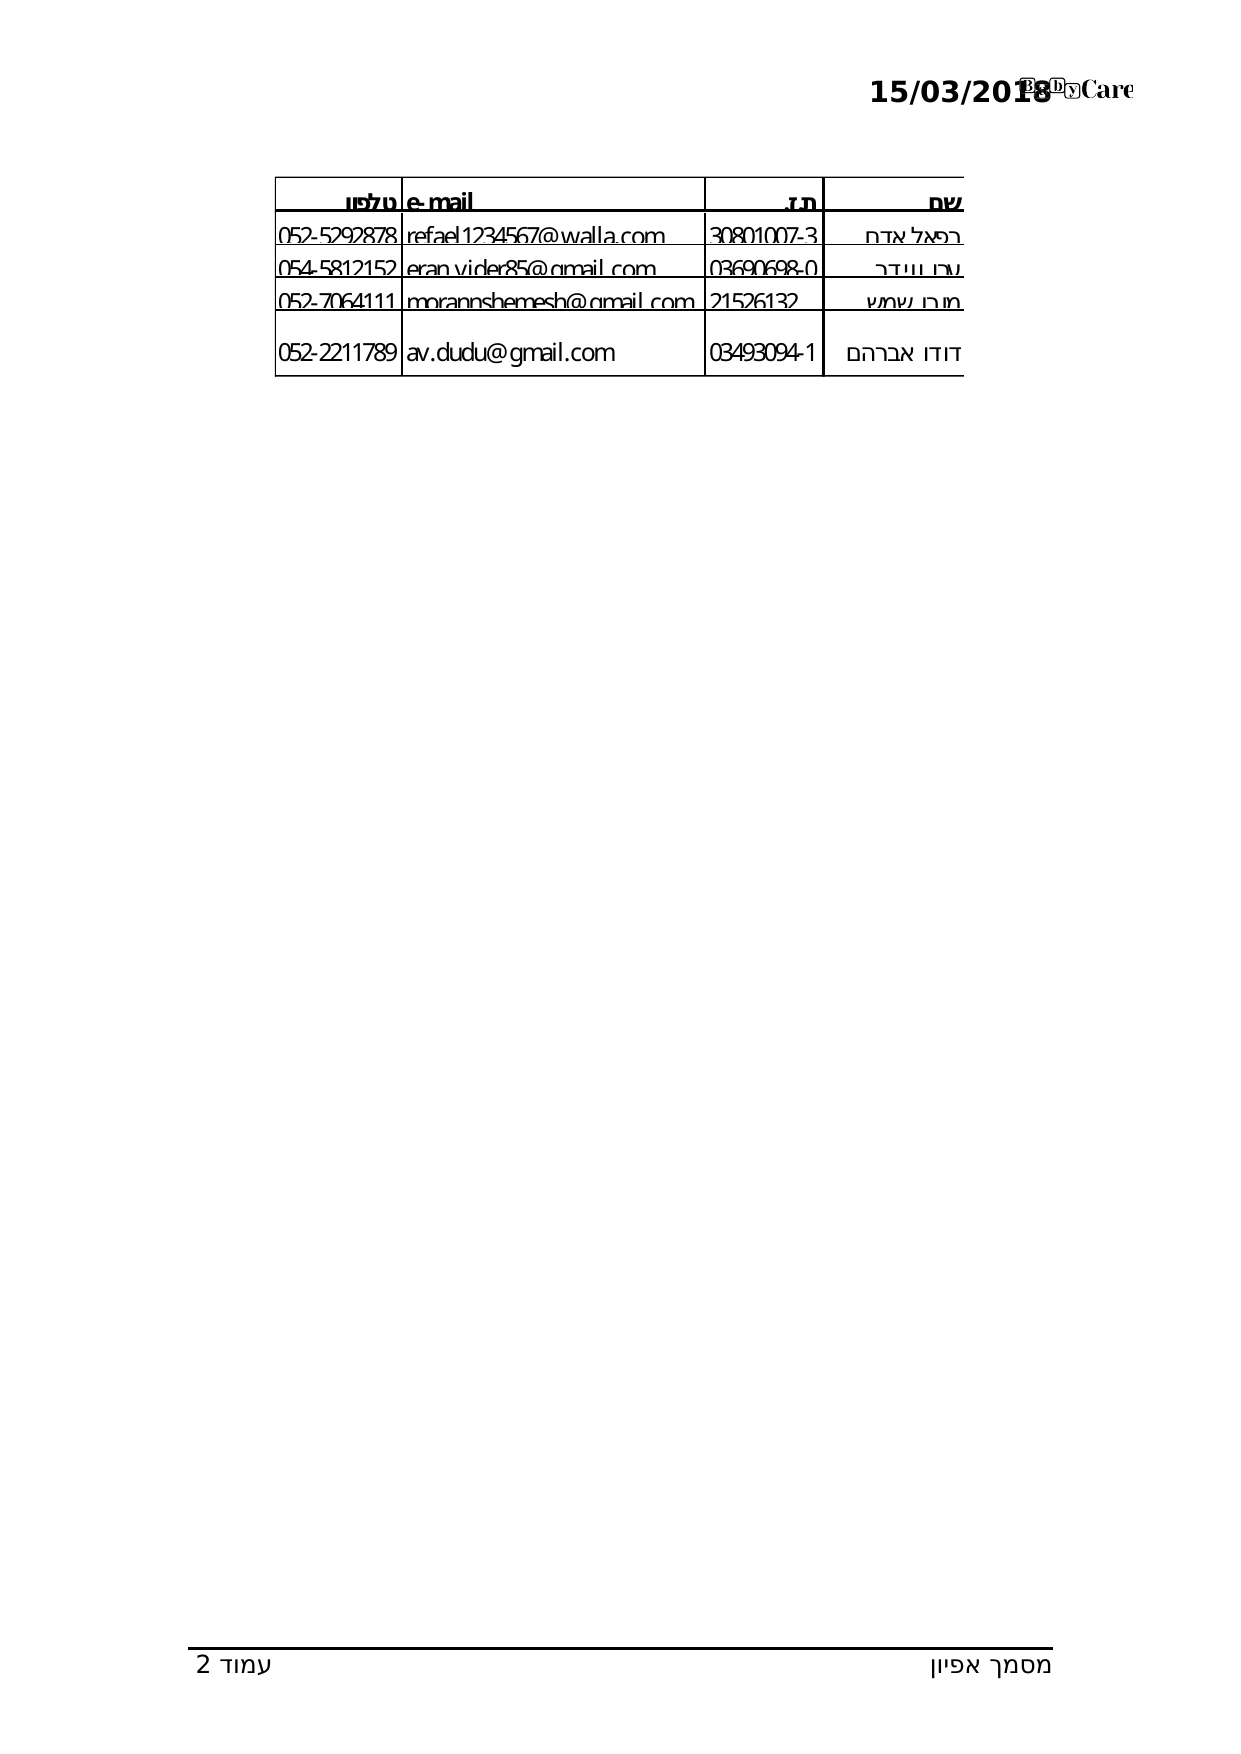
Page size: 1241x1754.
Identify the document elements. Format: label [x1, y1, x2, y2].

picture [1004, 59, 1135, 116]
